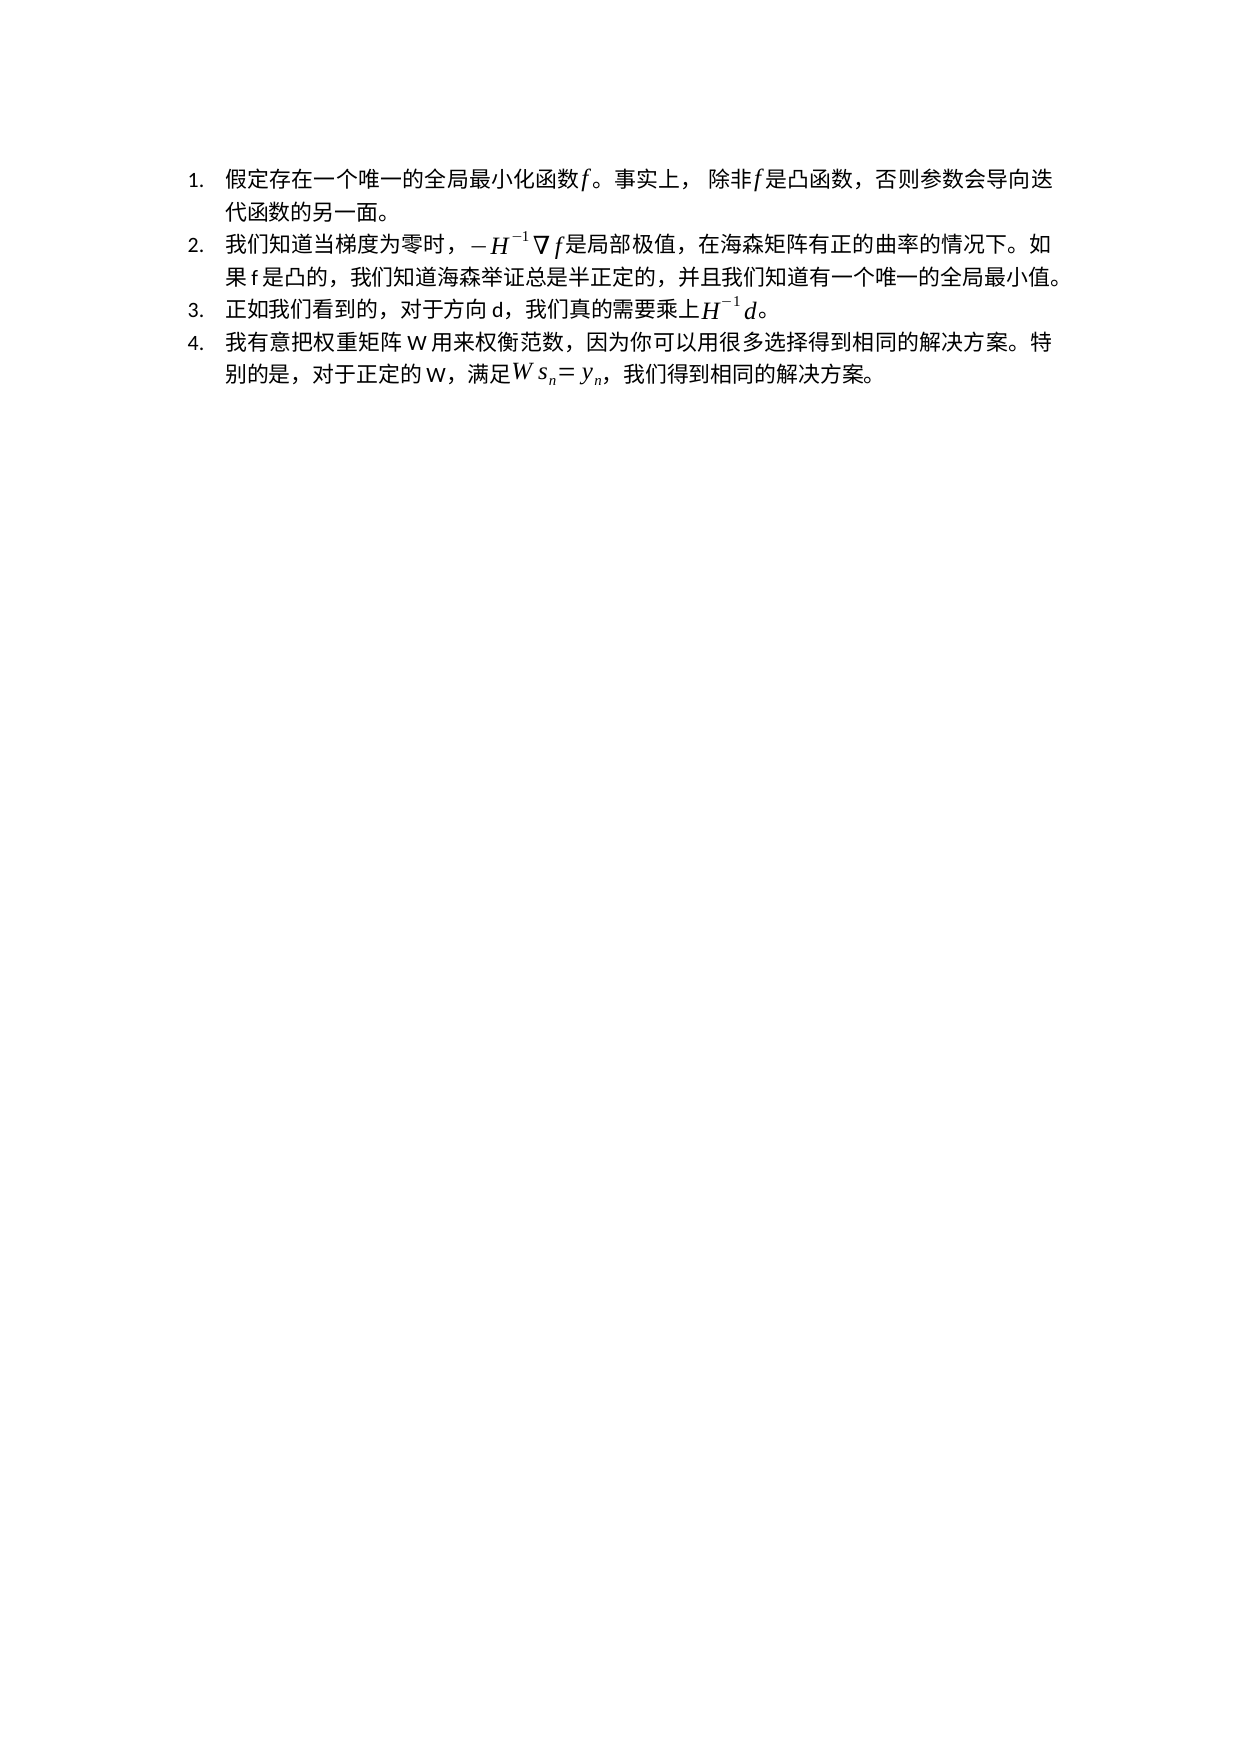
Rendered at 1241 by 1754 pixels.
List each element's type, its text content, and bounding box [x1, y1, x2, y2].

list 正如我们看到的，对于方向d，我们真的需要乘上。 [187, 292, 1053, 324]
list 我有意把权重矩阵W用来权衡范数，因为你可以用很多选择得到相同的解决方案。特别的是，对于正定的W，满足，我们得到相同的解决方案。 [187, 324, 1053, 389]
list 我们知道当梯度为零时，是局部极值，在海森矩阵有正的曲率的情况下。如果f是凸的，我们知道海森举证总是半正定的，并且我们知道有一个唯一的全局最小值。 [187, 227, 1053, 292]
list 假定存在一个唯一的全局最小化函数。事实上， 除非是凸函数，否则参数会导向迭代函数的另一面。 [187, 162, 1053, 227]
